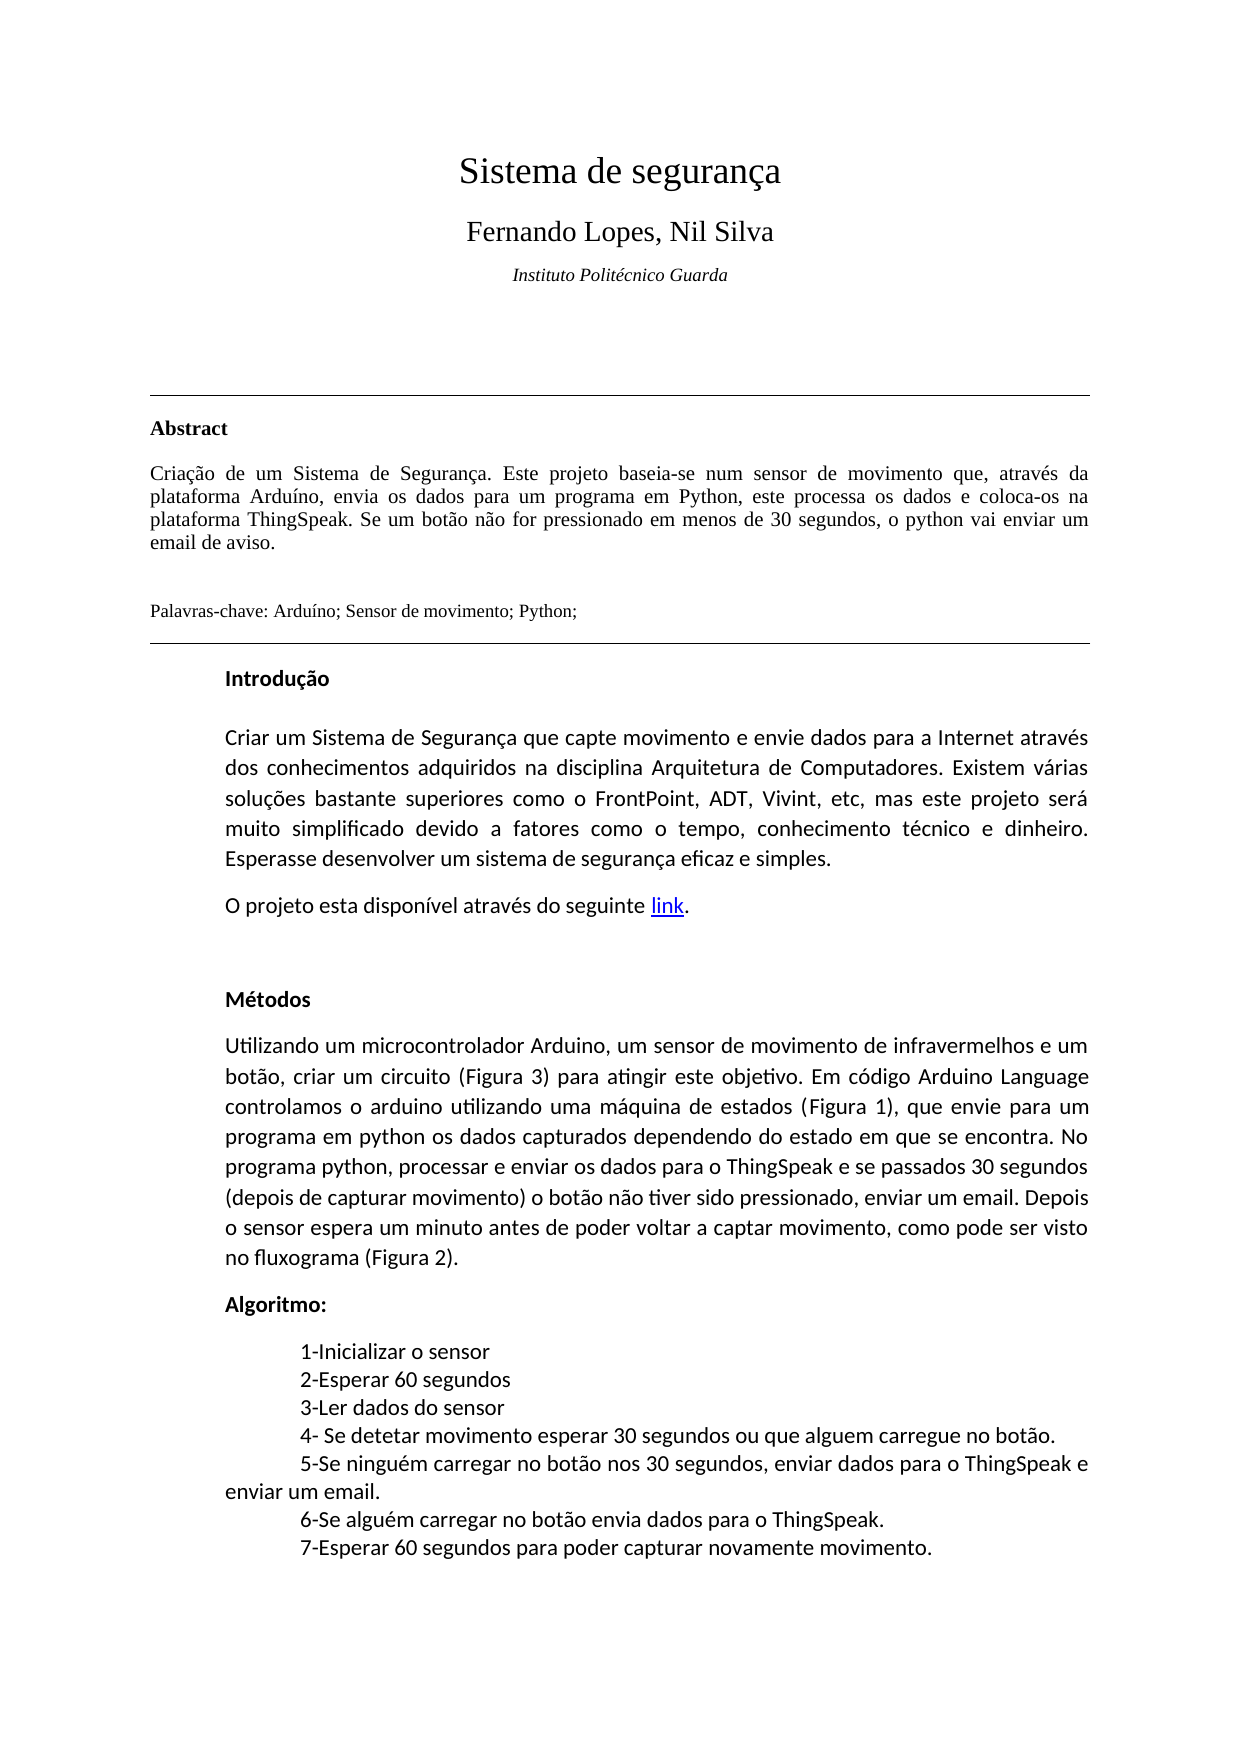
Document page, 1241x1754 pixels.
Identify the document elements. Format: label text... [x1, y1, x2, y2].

text 3-Ler dados do sensor [300, 1393, 1090, 1421]
text 7-Esperar 60 segundos para poder capturar novamente movimento. [225, 1533, 1090, 1561]
text 2-Esperar 60 segundos [225, 1365, 1090, 1393]
text Criar um Sistema de Segurança que capte movimento e envie dados para a Internet através dos conhecimentos adquiridos na disciplina Arquitetura de Computadores. Existem várias soluções bastante superiores como o FrontPoint, ADT, Vivint, etc, mas este projeto será muito simplificado devido a fatores como o tempo, conhecimento técnico e dinheiro. Esperasse desenvolver um sistema de segurança eficaz e simples. [225, 723, 1090, 872]
text Instituto Politécnico Guarda [150, 264, 1090, 285]
text Fernando Lopes, Nil Silva [150, 217, 1090, 248]
text 6-Se alguém carregar no botão envia dados para o ThingSpeak. [225, 1505, 1090, 1533]
text Abstract [150, 396, 1090, 439]
text 5-Se ninguém carregar no botão nos 30 segundos, enviar dados para o ThingSpeak e enviar um email. [225, 1449, 1090, 1505]
text Utilizando um microcontrolador Arduino, um sensor de movimento de infravermelhos e um botão, criar um circuito (Figura 3) para atingir este objetivo. Em código Arduino Language controlamos o arduino utilizando uma máquina de estados (Figura 2), que envie para um programa em python os dados capturados dependendo do estado em que se encontra. No programa python, processar e enviar os dados para o ThingSpeak e se passados 30 segundos (depois de capturar movimento) o botão não tiver sido pressionado, enviar um email. Depois o sensor espera um minuto antes de poder voltar a captar movimento, como pode ser visto no fluxograma (Figura 1). [225, 1032, 1090, 1271]
text Palavras-chave: Arduíno; Sensor de movimento; Python; [150, 601, 1090, 643]
title Sistema de segurança [150, 150, 1090, 192]
text Criação de um Sistema de Segurança. Este projeto baseia-se num sensor de movimento que, através da plataforma Arduíno, envia os dados para um programa em Python, este processa os dados e coloca-os na plataforma ThingSpeak. Se um botão não for pressionado em menos de 30 segundos, o python vai enviar um email de aviso. [150, 462, 1090, 554]
text 4- Se detetar movimento esperar 30 segundos ou que alguem carregue no botão. [225, 1421, 1090, 1449]
text 1-Inicializar o sensor [300, 1337, 1090, 1365]
text Algoritmo: [150, 1290, 1090, 1318]
text O projeto esta disponível através do seguinte link. [225, 891, 1090, 919]
text Introdução [225, 664, 1090, 693]
text Métodos [225, 985, 1090, 1013]
